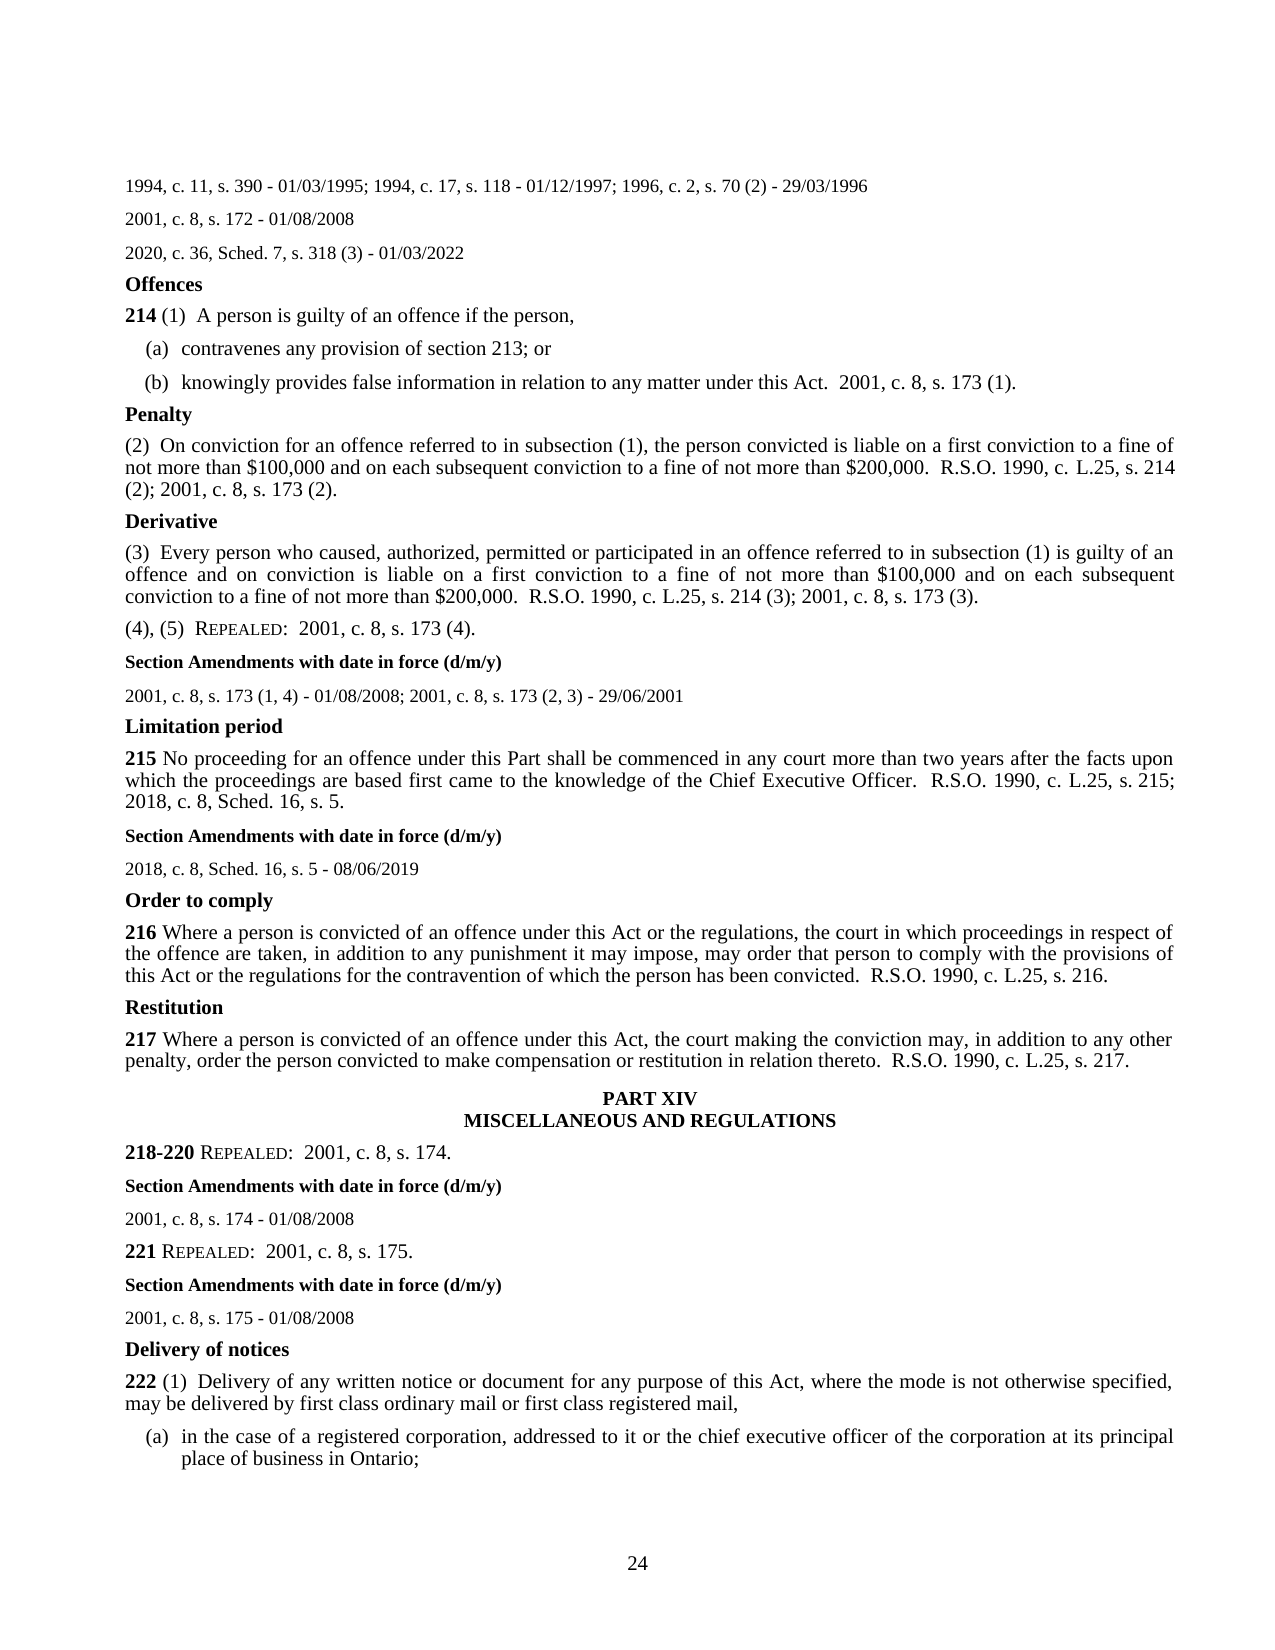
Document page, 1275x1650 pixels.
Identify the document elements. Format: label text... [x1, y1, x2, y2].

text Restitution [125, 999, 1175, 1018]
text 2020, c. 36, Sched. 7, s. 318 (3) - 01/03/2022 [125, 242, 1175, 263]
text Penalty [125, 406, 1175, 425]
text 221 Repealed: 2001, c. 8, s. 175. [125, 1241, 1175, 1262]
text 214 (1) A person is guilty of an offence if the person, [125, 305, 1175, 327]
text 215 No proceeding for an offence under this Part shall be commenced in any court more than two years after the facts upon which the proceedings are based first came to the knowledge of the Chief Executive Officer. R.S.O. 1990, c. L.25, s. 215; 2018, c. 8, Sched. 16, s. 5. [125, 748, 1175, 813]
text Section Amendments with date in force (d/m/y) [125, 1274, 1175, 1296]
text Offences [125, 276, 1175, 295]
text 2001, c. 8, s. 174 - 01/08/2008 [125, 1208, 1175, 1230]
text (3) Every person who caused, authorized, permitted or participated in an offence referred to in subsection (1) is guilty of an offence and on conviction is liable on a first conviction to a fine of not more than $100,000 and on each subsequent conviction to a fine of not more than $200,000. R.S.O. 1990, c. L.25, s. 214 (3); 2001, c. 8, s. 173 (3). [125, 542, 1175, 607]
text PART XIV MISCELLANEOUS AND REGULATIONS [125, 1088, 1175, 1131]
text 2018, c. 8, Sched. 16, s. 5 - 08/06/2019 [125, 858, 1175, 880]
text (2) On conviction for an offence referred to in subsection (1), the person convicted is liable on a first conviction to a fine of not more than $100,000 and on each subsequent conviction to a fine of not more than $200,000. R.S.O. 1990, c. L.25, s. 214 (2); 2001, c. 8, s. 173 (2). [125, 435, 1175, 501]
text Section Amendments with date in force (d/m/y) [125, 825, 1175, 847]
text (b) knowingly provides false information in relation to any matter under this Act. 2001, c. 8, s. 173 (1). [125, 372, 1175, 393]
text (4), (5) Repealed: 2001, c. 8, s. 173 (4). [125, 618, 1175, 640]
text 2001, c. 8, s. 175 - 01/08/2008 [125, 1307, 1175, 1329]
text 222 (1) Delivery of any written notice or document for any purpose of this Act, where the mode is not otherwise specified, may be delivered by first class ordinary mail or first class registered mail, [125, 1371, 1175, 1414]
text (a) contravenes any provision of section 213; or [125, 338, 1175, 360]
text Derivative [125, 513, 1175, 532]
text Section Amendments with date in force (d/m/y) [125, 651, 1175, 673]
text Order to comply [125, 892, 1175, 911]
text 216 Where a person is convicted of an offence under this Act or the regulations, the court in which proceedings in respect of the offence are taken, in addition to any punishment it may impose, may order that person to comply with the provisions of this Act or the regulations for the contravention of which the person has been convicted. R.S.O. 1990, c. L.25, s. 216. [125, 922, 1175, 987]
text Limitation period [125, 719, 1175, 738]
text 2001, c. 8, s. 172 - 01/08/2008 [125, 208, 1175, 230]
text 2001, c. 8, s. 173 (1, 4) - 01/08/2008; 2001, c. 8, s. 173 (2, 3) - 29/06/2001 [125, 684, 1175, 706]
text 217 Where a person is convicted of an offence under this Act, the court making the conviction may, in addition to any other penalty, order the person convicted to make compensation or restitution in relation thereto. R.S.O. 1990, c. L.25, s. 217. [125, 1029, 1175, 1072]
text (a) in the case of a registered corporation, addressed to it or the chief executive officer of the corporation at its principal place of business in Ontario; [125, 1426, 1175, 1469]
text 1994, c. 11, s. 390 - 01/03/1995; 1994, c. 17, s. 118 - 01/12/1997; 1996, c. 2, s. 70 (2) - 29/03/1996 [125, 175, 1175, 197]
text Delivery of notices [125, 1342, 1175, 1360]
text Section Amendments with date in force (d/m/y) [125, 1175, 1175, 1197]
text 218-220 Repealed: 2001, c. 8, s. 174. [125, 1142, 1175, 1163]
